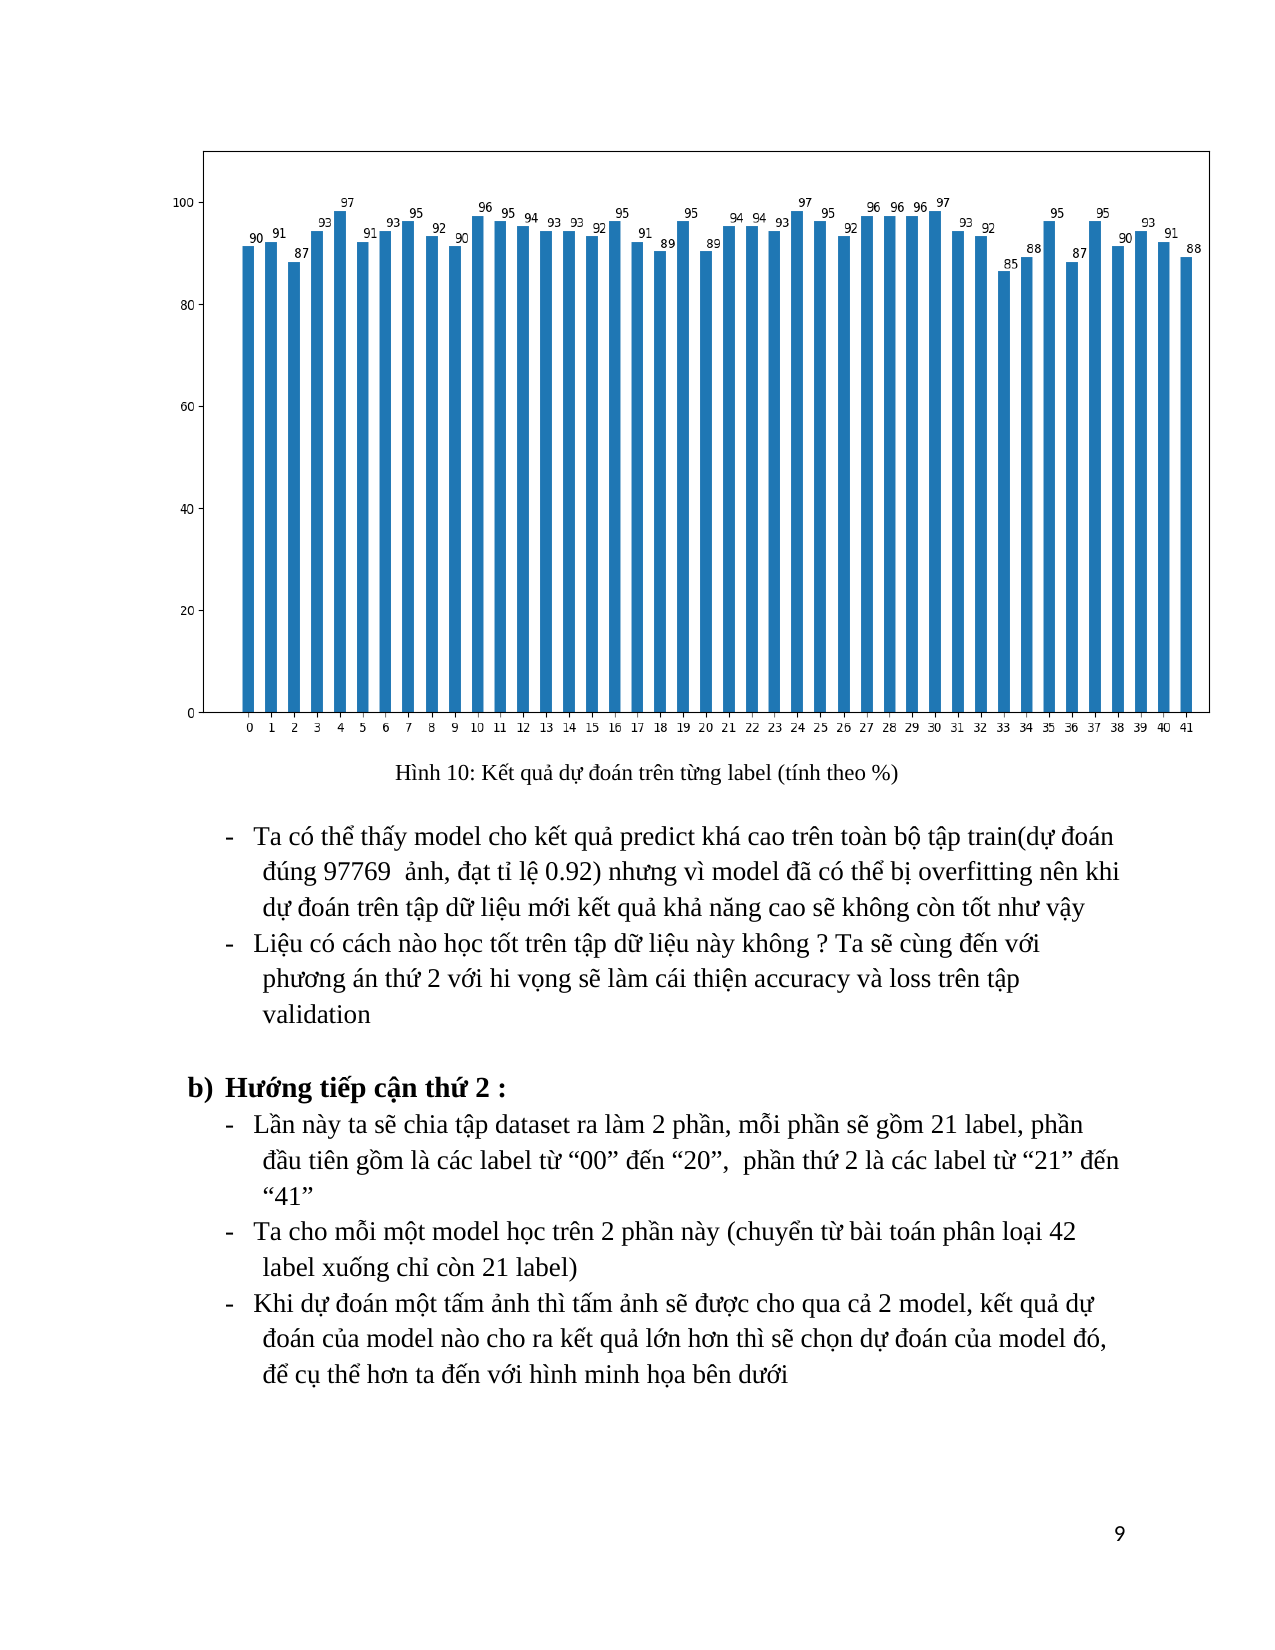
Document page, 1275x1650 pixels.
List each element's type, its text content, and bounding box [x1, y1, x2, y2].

list Liệu có cách nào học tốt trên tập dữ liệu này không ? Ta sẽ cùng đến với phương án thứ 2 với hi vọng sẽ làm cái thiện accuracy và loss trên tập validation [225, 927, 1125, 1029]
list Lần này ta sẽ chia tập dataset ra làm 2 phần, mỗi phần sẽ gồm 21 label, phần đầu tiên gồm là các label từ “00” đến “20”, phần thứ 2 là các label từ “21” đến “41” [225, 1108, 1125, 1211]
list Hình 10: Kết quả dự đoán trên từng label (tính theo %) [169, 759, 1125, 786]
list Hướng tiếp cận thứ 2 : [187, 1070, 1125, 1103]
list Ta có thể thấy model cho kết quả predict khá cao trên toàn bộ tập train(dự đoán đúng 97769 ảnh, đạt tỉ lệ 0.92) nhưng vì model đã có thể bị overfitting nên khi dự đoán trên tập dữ liệu mới kết quả khả năng cao sẽ không còn tốt như vậy [225, 819, 1125, 922]
picture [168, 150, 1218, 756]
list Ta cho mỗi một model học trên 2 phần này (chuyển từ bài toán phân loại 42 label xuống chỉ còn 21 label) [225, 1215, 1125, 1282]
list Khi dự đoán một tấm ảnh thì tấm ảnh sẽ được cho qua cả 2 model, kết quả dự đoán của model nào cho ra kết quả lớn hơn thì sẽ chọn dự đoán của model đó, để cụ thể hơn ta đến với hình minh họa bên dưới [225, 1287, 1125, 1389]
